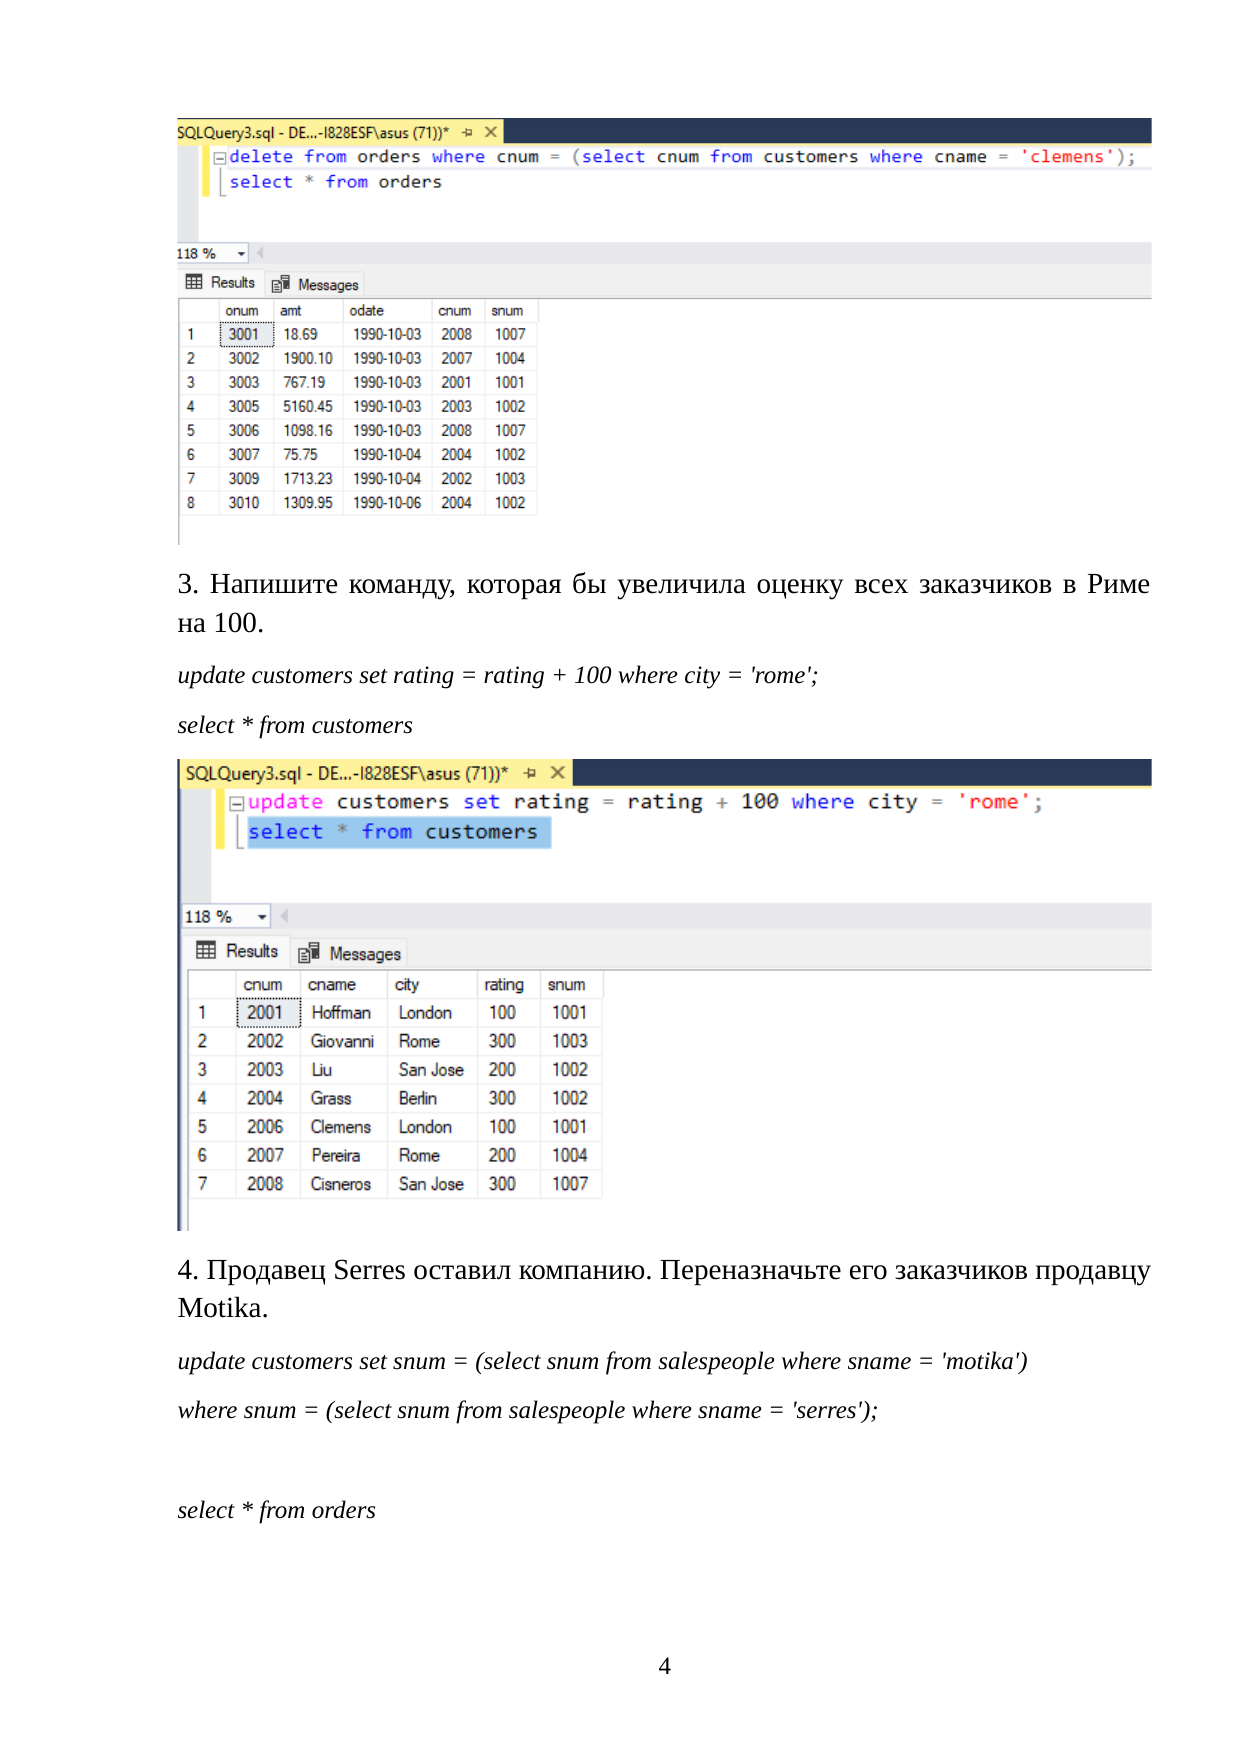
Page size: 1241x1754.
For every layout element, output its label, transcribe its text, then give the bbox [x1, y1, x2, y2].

picture [177, 118, 1152, 545]
text 4. Продавец Serres оставил компанию. Переназначьте его заказчиков продавцу Motika. [177, 1252, 1152, 1324]
text update customers set rating = rating + 100 where city = 'rome'; [177, 660, 1152, 689]
text select * from customers [177, 710, 1152, 738]
text where snum = (select snum from salespeople where sname = 'serres'); [177, 1395, 1152, 1424]
text select * from orders [177, 1495, 1152, 1523]
text update customers set snum = (select snum from salespeople where sname = 'motika') [177, 1346, 1152, 1374]
text 3. Напишите команду, которая бы увеличила оценку всех заказчиков в Риме на 100. [177, 566, 1152, 638]
picture [177, 759, 1152, 1231]
